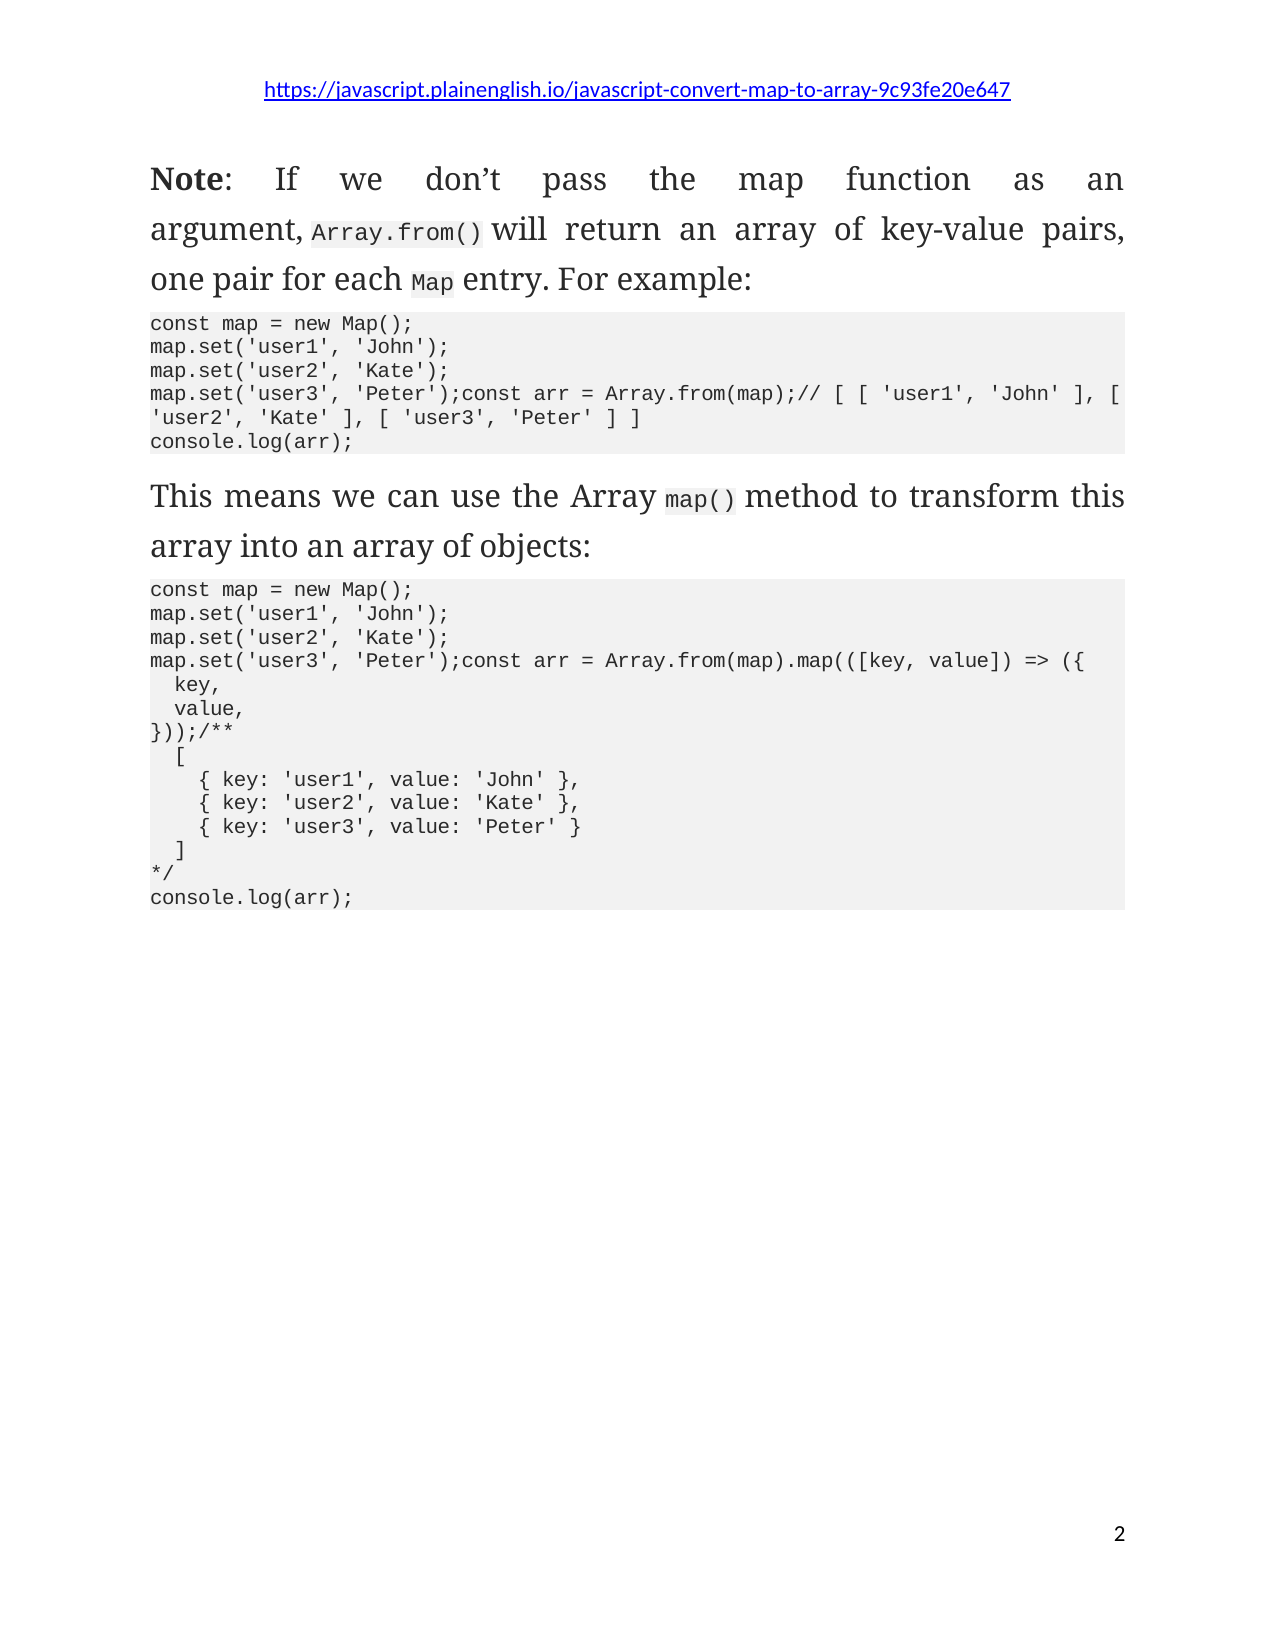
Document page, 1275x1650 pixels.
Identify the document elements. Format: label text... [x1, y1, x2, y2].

text Note: If we don’t pass the map function as an argument, Array.from() will return an array of key-value pairs, one pair for each Map entry. For example: [150, 150, 1125, 300]
text const map = new Map(); map.set('user1', 'John'); map.set('user2', 'Kate'); map.set('user3', 'Peter');const arr = Array.from(map);// [ [ 'user1', 'John' ], [ 'user2', 'Kate' ], [ 'user3', 'Peter' ] ] console.log(arr); [150, 312, 1125, 454]
text const map = new Map(); map.set('user1', 'John'); map.set('user2', 'Kate'); map.set('user3', 'Peter');const arr = Array.from(map).map(([key, value]) => ({ key, value, }));/** [ { key: 'user1', value: 'John' }, { key: 'user2', value: 'Kate' }, { key: 'user3', value: 'Peter' } ] */ console.log(arr); [150, 579, 1125, 910]
text This means we can use the Array map() method to transform this array into an array of objects: [150, 467, 1125, 567]
